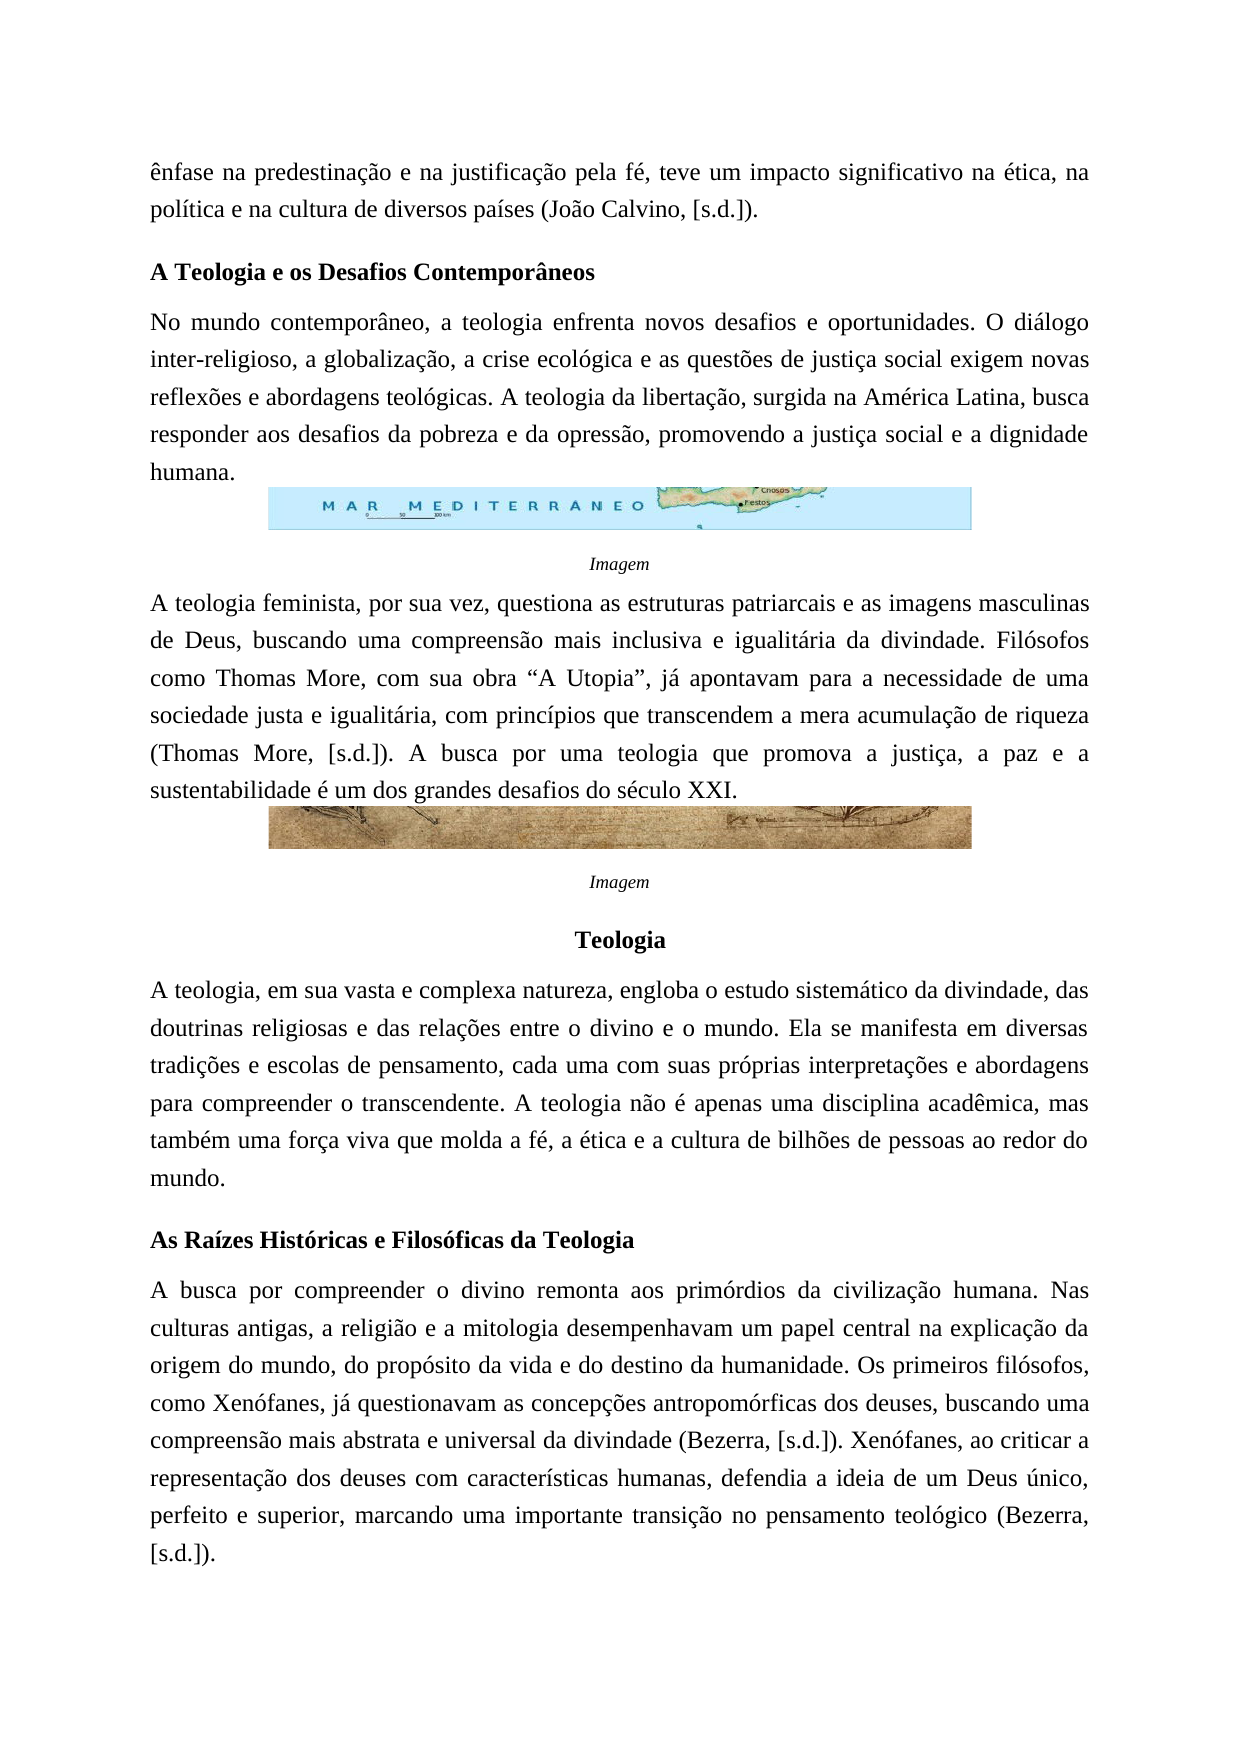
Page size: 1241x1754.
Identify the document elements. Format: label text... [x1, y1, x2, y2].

text Imagem [150, 550, 1090, 575]
text A teologia feminista, por sua vez, questiona as estruturas patriarcais e as imagens masculinas de Deus, buscando uma compreensão mais inclusiva e igualitária da divindade. Filósofos como Thomas More, com sua obra “A Utopia”, já apontavam para a necessidade de uma sociedade justa e igualitária, com princípios que transcendem a mera acumulação de riqueza (Thomas More, [s.d.]). A busca por uma teologia que promova a justiça, a paz e a sustentabilidade é um dos grandes desafios do século XXI. [150, 581, 1090, 806]
subtitle A Teologia e os Desafios Contemporâneos [150, 250, 1090, 287]
subtitle As Raízes Históricas e Filosóficas da Teologia [150, 1219, 1090, 1256]
text A teologia, em sua vasta e complexa natureza, engloba o estudo sistemático da divindade, das doutrinas religiosas e das relações entre o divino e o mundo. Ela se manifesta em diversas tradições e escolas de pensamento, cada uma com suas próprias interpretações e abordagens para compreender o transcendente. A teologia não é apenas uma disciplina acadêmica, mas também uma força viva que molda a fé, a ética e a cultura de bilhões de pessoas ao redor do mundo. [150, 969, 1090, 1194]
subtitle Teologia [150, 919, 1090, 956]
picture [268, 487, 972, 530]
text A busca por compreender o divino remonta aos primórdios da civilização humana. Nas culturas antigas, a religião e a mitologia desempenhavam um papel central na explicação da origem do mundo, do propósito da vida e do destino da humanidade. Os primeiros filósofos, como Xenófanes, já questionavam as concepções antropomórficas dos deuses, buscando uma compreensão mais abstrata e universal da divindade (Bezerra, [s.d.]). Xenófanes, ao criticar a representação dos deuses com características humanas, defendia a ideia de um Deus único, perfeito e superior, marcando uma importante transição no pensamento teológico (Bezerra, [s.d.]). [150, 1269, 1090, 1569]
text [150, 150, 1090, 225]
text Imagem [150, 869, 1090, 894]
text No mundo contemporâneo, a teologia enfrenta novos desafios e oportunidades. O diálogo inter-religioso, a globalização, a crise ecológica e as questões de justiça social exigem novas reflexões e abordagens teológicas. A teologia da libertação, surgida na América Latina, busca responder aos desafios da pobreza e da opressão, promovendo a justiça social e a dignidade humana. [150, 300, 1090, 487]
picture [268, 806, 972, 849]
